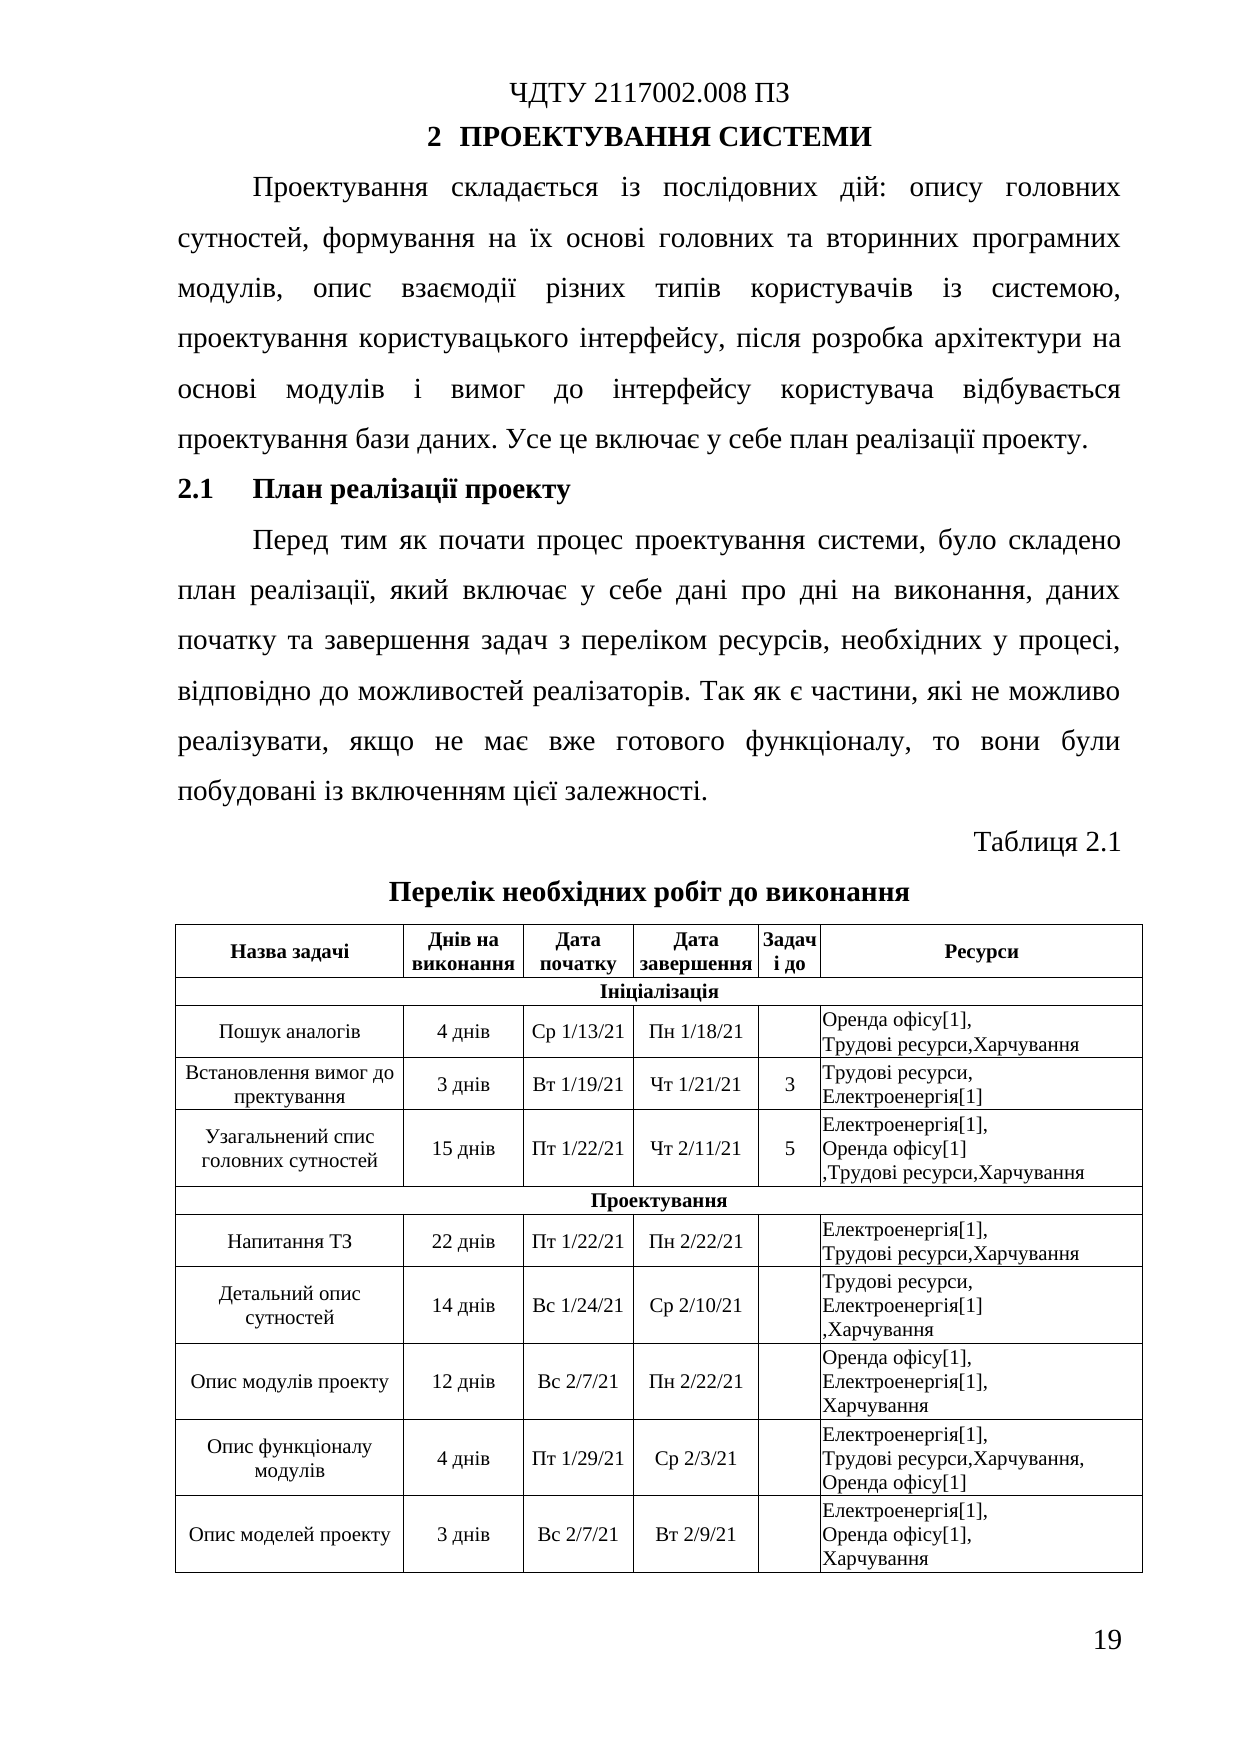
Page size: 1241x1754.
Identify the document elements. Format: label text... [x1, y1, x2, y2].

table_cell 5 [759, 1110, 820, 1186]
text Перелік необхідних робіт до виконання [177, 874, 1122, 907]
table_cell Ср 1/13/21 [524, 1006, 633, 1057]
table_cell 3 [759, 1058, 820, 1109]
table_cell 3 днів [404, 1058, 523, 1109]
table_cell Узагальнений спис головних сутностей [176, 1110, 403, 1186]
table_cell 12 днів [404, 1344, 523, 1419]
table_cell Опис модулів проекту [176, 1344, 403, 1419]
table_cell Пн 1/18/21 [634, 1006, 758, 1057]
list План реалізації проекту [177, 471, 1122, 505]
text Таблиця 2.1 [177, 824, 1122, 857]
table_cell Чт 1/21/21 [634, 1058, 758, 1109]
table_cell 22 днів [404, 1215, 523, 1266]
table_cell Опис функціоналу модулів [176, 1420, 403, 1495]
table_header Назва задачі [176, 925, 403, 977]
table_cell Ср 2/3/21 [634, 1420, 758, 1495]
table_cell 4 днів [404, 1420, 523, 1495]
table_cell Пн 2/22/21 [634, 1215, 758, 1266]
table_cell Пн 2/22/21 [634, 1344, 758, 1419]
table_cell Вс 2/7/21 [524, 1496, 633, 1572]
table_cell Пт 1/22/21 [524, 1110, 633, 1186]
table_cell Опис моделей проекту [176, 1496, 403, 1572]
table_cell Пошук аналогів [176, 1006, 403, 1057]
table_header Ресурси [821, 925, 1142, 977]
list ПРОЕКТУВАННЯ СИСТЕМИ [177, 119, 1122, 153]
table_cell Напитання ТЗ [176, 1215, 403, 1266]
table_cell 4 днів [404, 1006, 523, 1057]
table_cell Проектування [176, 1187, 1142, 1214]
table_header Задачі до [759, 925, 820, 977]
table_cell Детальний опис сутностей [176, 1267, 403, 1343]
table_cell 14 днів [404, 1267, 523, 1343]
table_cell [759, 1496, 820, 1572]
table_cell Вт 2/9/21 [634, 1496, 758, 1572]
table_cell [759, 1006, 820, 1057]
table_cell 15 днів [404, 1110, 523, 1186]
table_cell Ср 2/10/21 [634, 1267, 758, 1343]
table_cell 3 днів [404, 1496, 523, 1572]
table_cell [759, 1420, 820, 1495]
table_cell [759, 1344, 820, 1419]
table_cell Вс 2/7/21 [524, 1344, 633, 1419]
table_cell Вс 1/24/21 [524, 1267, 633, 1343]
table_cell Вт 1/19/21 [524, 1058, 633, 1109]
table_cell Чт 2/11/21 [634, 1110, 758, 1186]
text Перед тим як почати процес проектування системи, було складено план реалізації, який включає у себе дані про дні на виконання, даних початку та завершення задач з переліком ресурсів, необхідних у процесі, відповідно до можливостей реалізаторів. Так як є частини, які не можливо реалізувати, якщо не має вже готового функціоналу, то вони були побудовані із включенням цієї залежності. [177, 522, 1122, 807]
text Проектування складається із послідовних дій: опису головних сутностей, формування на їх основі головних та вторинних програмних модулів, опис взаємодії різних типів користувачів із системою, проектування користувацького інтерфейсу, після розробка архітектури на основі модулів і вимог до інтерфейсу користувача відбувається проектування бази даних. Усе це включає у себе план реалізації проекту. [177, 169, 1122, 455]
table_cell [759, 1267, 820, 1343]
table_cell [759, 1215, 820, 1266]
table_cell Пт 1/22/21 [524, 1215, 633, 1266]
table_cell Пт 1/29/21 [524, 1420, 633, 1495]
